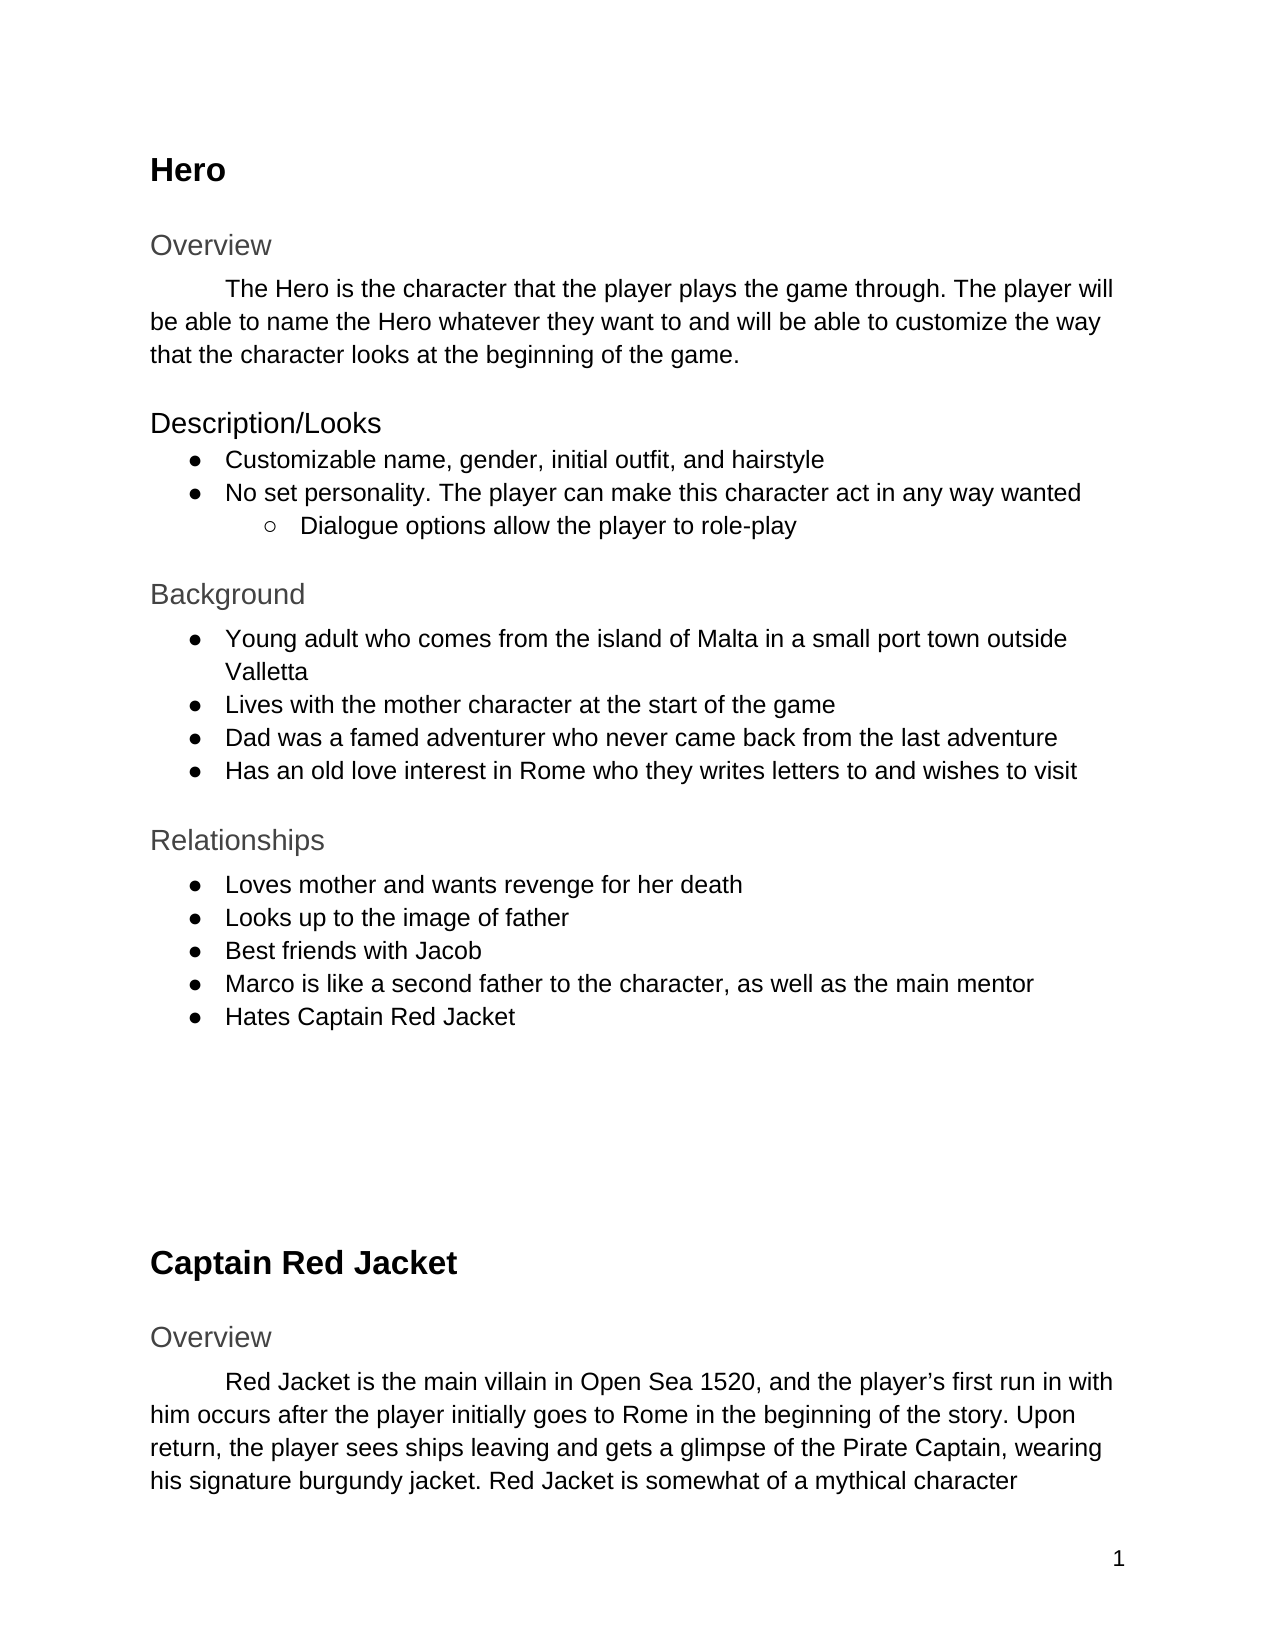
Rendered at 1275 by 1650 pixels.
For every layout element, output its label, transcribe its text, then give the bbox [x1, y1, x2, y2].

list Dialogue options allow the player to role-play [262, 511, 1125, 540]
list Dad was a famed adventurer who never came back from the last adventure [187, 723, 1125, 752]
text Description/Looks [150, 406, 1125, 440]
list Looks up to the image of father [187, 903, 1125, 931]
list Hates Captain Red Jacket [187, 1002, 1125, 1030]
subtitle Overview [150, 1320, 1125, 1354]
list Best friends with Jacob [187, 936, 1125, 964]
list Customizable name, gender, initial outfit, and hairstyle [187, 445, 1125, 474]
subtitle Hero [150, 150, 1125, 188]
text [150, 1367, 1125, 1495]
list No set personality. The player can make this character act in any way wanted [187, 478, 1125, 507]
list Young adult who comes from the island of Malta in a small port town outside Valletta [187, 624, 1125, 686]
subtitle Captain Red Jacket [150, 1243, 1125, 1281]
text The Hero is the character that the player plays the game through. The player will be able to name the Hero whatever they want to and will be able to customize the way that the character looks at the beginning of the game. [150, 274, 1125, 369]
subtitle Overview [150, 227, 1125, 261]
list Has an old love interest in Rome who they writes letters to and wishes to visit [187, 756, 1125, 785]
list Loves mother and wants revenge for her death [187, 869, 1125, 898]
list Lives with the mother character at the start of the game [187, 690, 1125, 719]
list Marco is like a second father to the character, as well as the main mentor [187, 969, 1125, 997]
subtitle Relationships [150, 823, 1125, 856]
subtitle Background [150, 577, 1125, 611]
